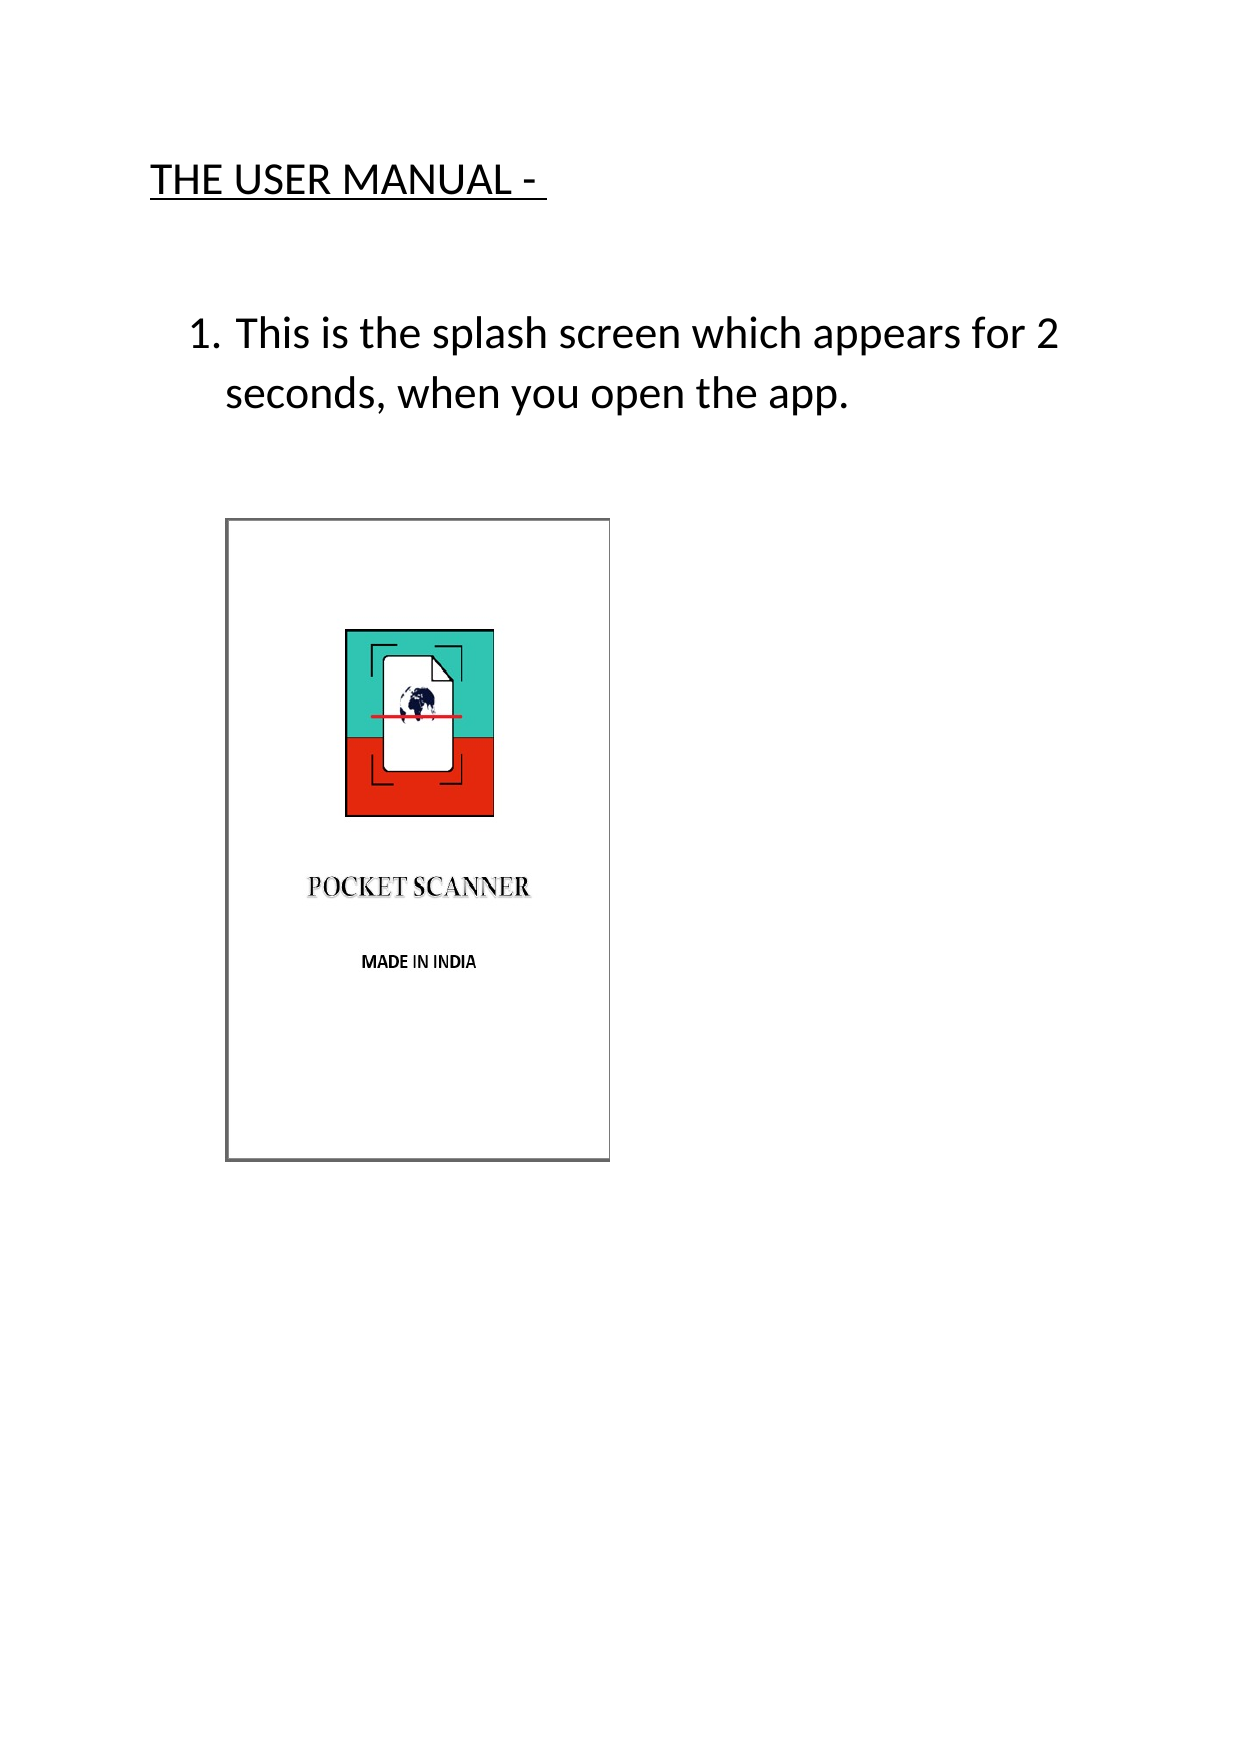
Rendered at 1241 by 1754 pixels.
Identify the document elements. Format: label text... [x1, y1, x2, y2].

list This is the splash screen which appears for 2 seconds, when you open the app. [187, 304, 1090, 420]
picture [225, 518, 610, 1162]
text THE USER MANUAL - [150, 150, 1090, 206]
